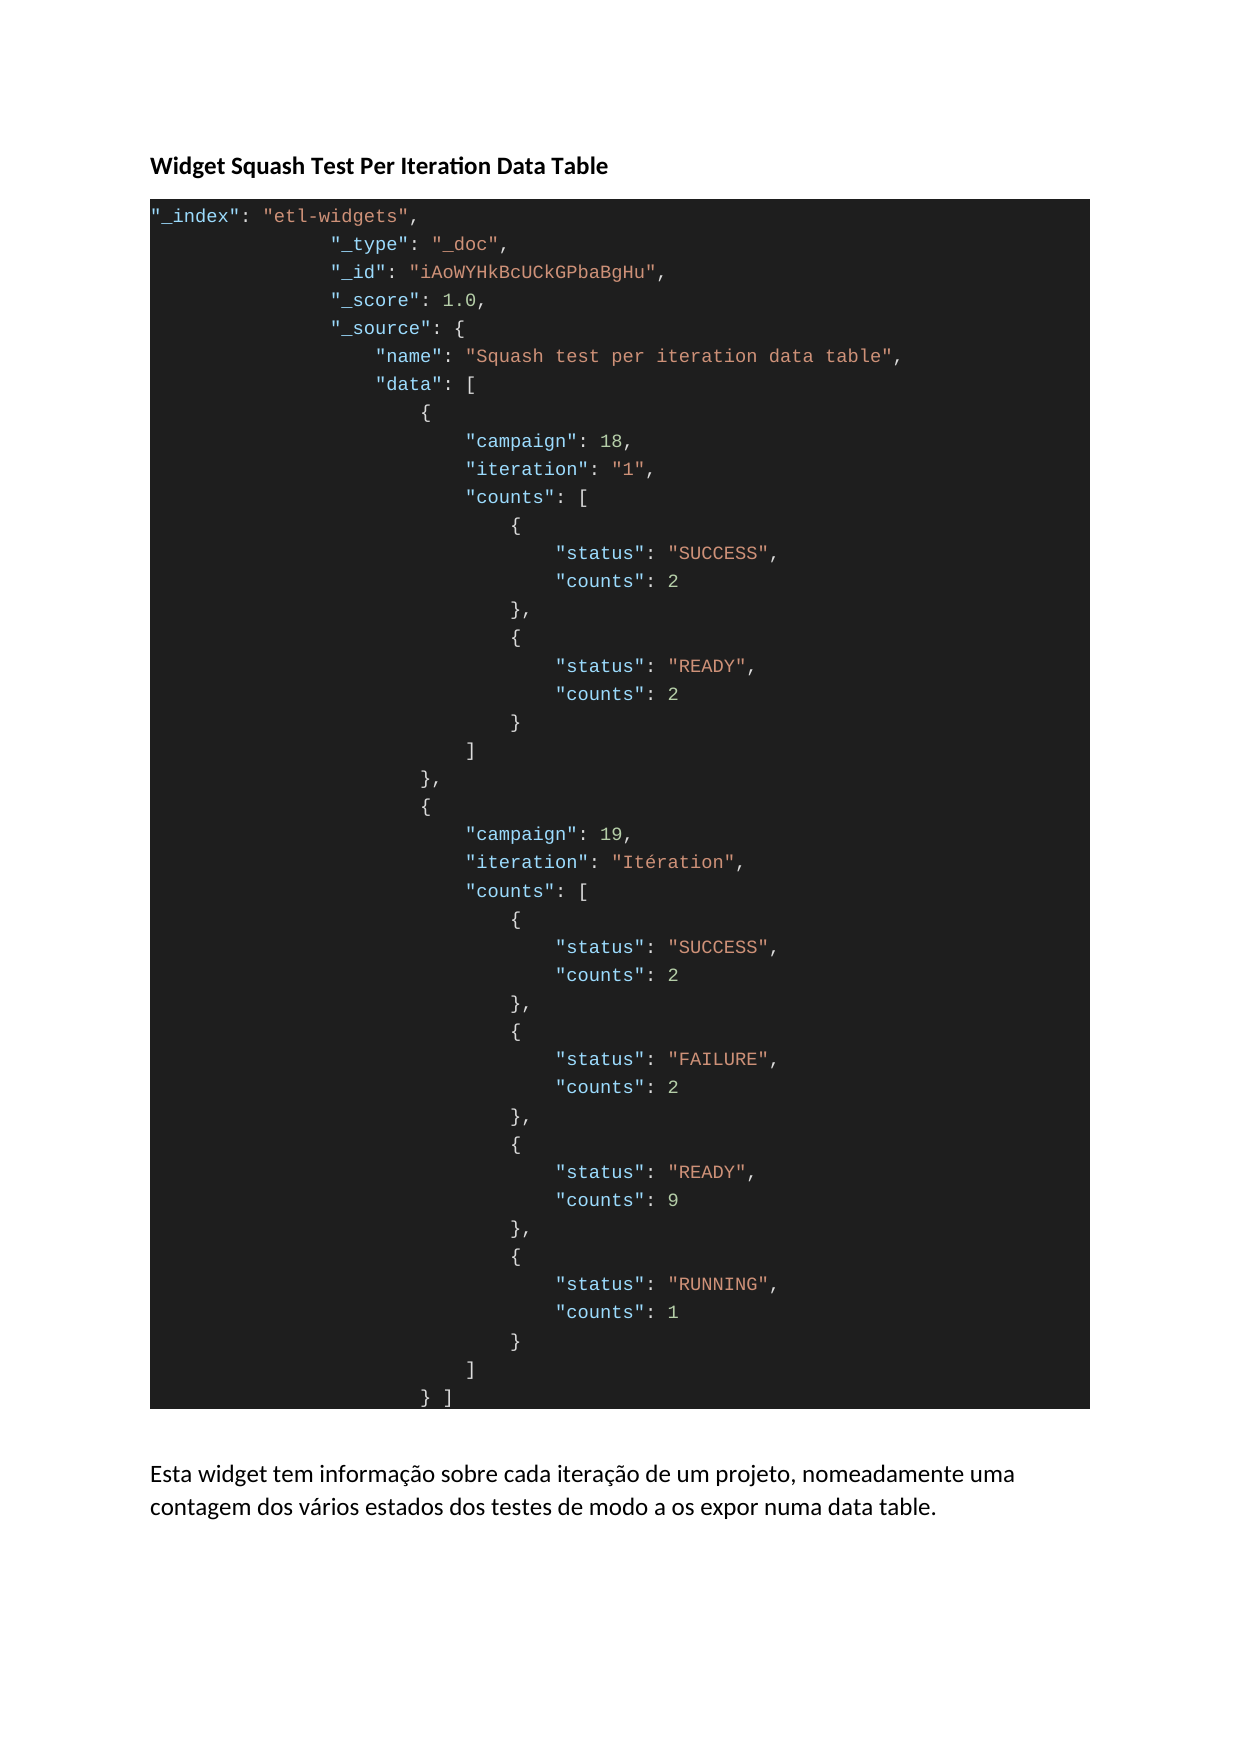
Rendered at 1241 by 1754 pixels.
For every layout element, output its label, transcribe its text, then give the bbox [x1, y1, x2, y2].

text }, [150, 1099, 1090, 1128]
text ] [150, 734, 1090, 762]
text }, [150, 987, 1090, 1015]
text }, [150, 762, 1090, 790]
text "_source": { [150, 312, 1090, 340]
text }, [150, 1212, 1090, 1240]
text { [150, 396, 1090, 424]
text } [150, 706, 1090, 734]
text "counts": [ [150, 481, 1090, 509]
text "_index": "etl-widgets", [150, 199, 1090, 228]
text "status": "FAILURE", [150, 1043, 1090, 1071]
text "counts": 2 [150, 678, 1090, 706]
text } [150, 1324, 1090, 1353]
text { [150, 1015, 1090, 1043]
text { [150, 1128, 1090, 1156]
text "campaign": 18, [150, 424, 1090, 453]
text "status": "READY", [150, 1156, 1090, 1184]
text "campaign": 19, [150, 818, 1090, 846]
text "counts": 2 [150, 1071, 1090, 1099]
text "counts": 9 [150, 1184, 1090, 1212]
text } ] [150, 1381, 1090, 1409]
text { [150, 1240, 1090, 1268]
text "counts": 2 [150, 959, 1090, 987]
text "_score": 1.0, [150, 284, 1090, 312]
text "status": "SUCCESS", [150, 931, 1090, 959]
text "name": "Squash test per iteration data table", [150, 340, 1090, 368]
text "status": "RUNNING", [150, 1268, 1090, 1296]
text Esta widget tem informação sobre cada iteração de um projeto, nomeadamente uma contagem dos vários estados dos testes de modo a os expor numa data table. [150, 1458, 1090, 1522]
text "data": [ [150, 368, 1090, 396]
text "counts": 1 [150, 1296, 1090, 1324]
text "_type": "_doc", [150, 228, 1090, 256]
text "counts": 2 [150, 565, 1090, 593]
text { [150, 903, 1090, 931]
text { [150, 621, 1090, 649]
text "_id": "iAoWYHkBcUCkGPbaBgHu", [150, 256, 1090, 284]
text { [150, 790, 1090, 818]
text ] [150, 1353, 1090, 1381]
text "status": "READY", [150, 649, 1090, 678]
text "status": "SUCCESS", [150, 537, 1090, 565]
text "iteration": "1", [150, 453, 1090, 481]
text "counts": [ [150, 874, 1090, 903]
text { [150, 509, 1090, 537]
text Widget Squash Test Per Iteration Data Table [150, 150, 1090, 181]
text }, [150, 593, 1090, 621]
text "iteration": "Itération", [150, 846, 1090, 874]
